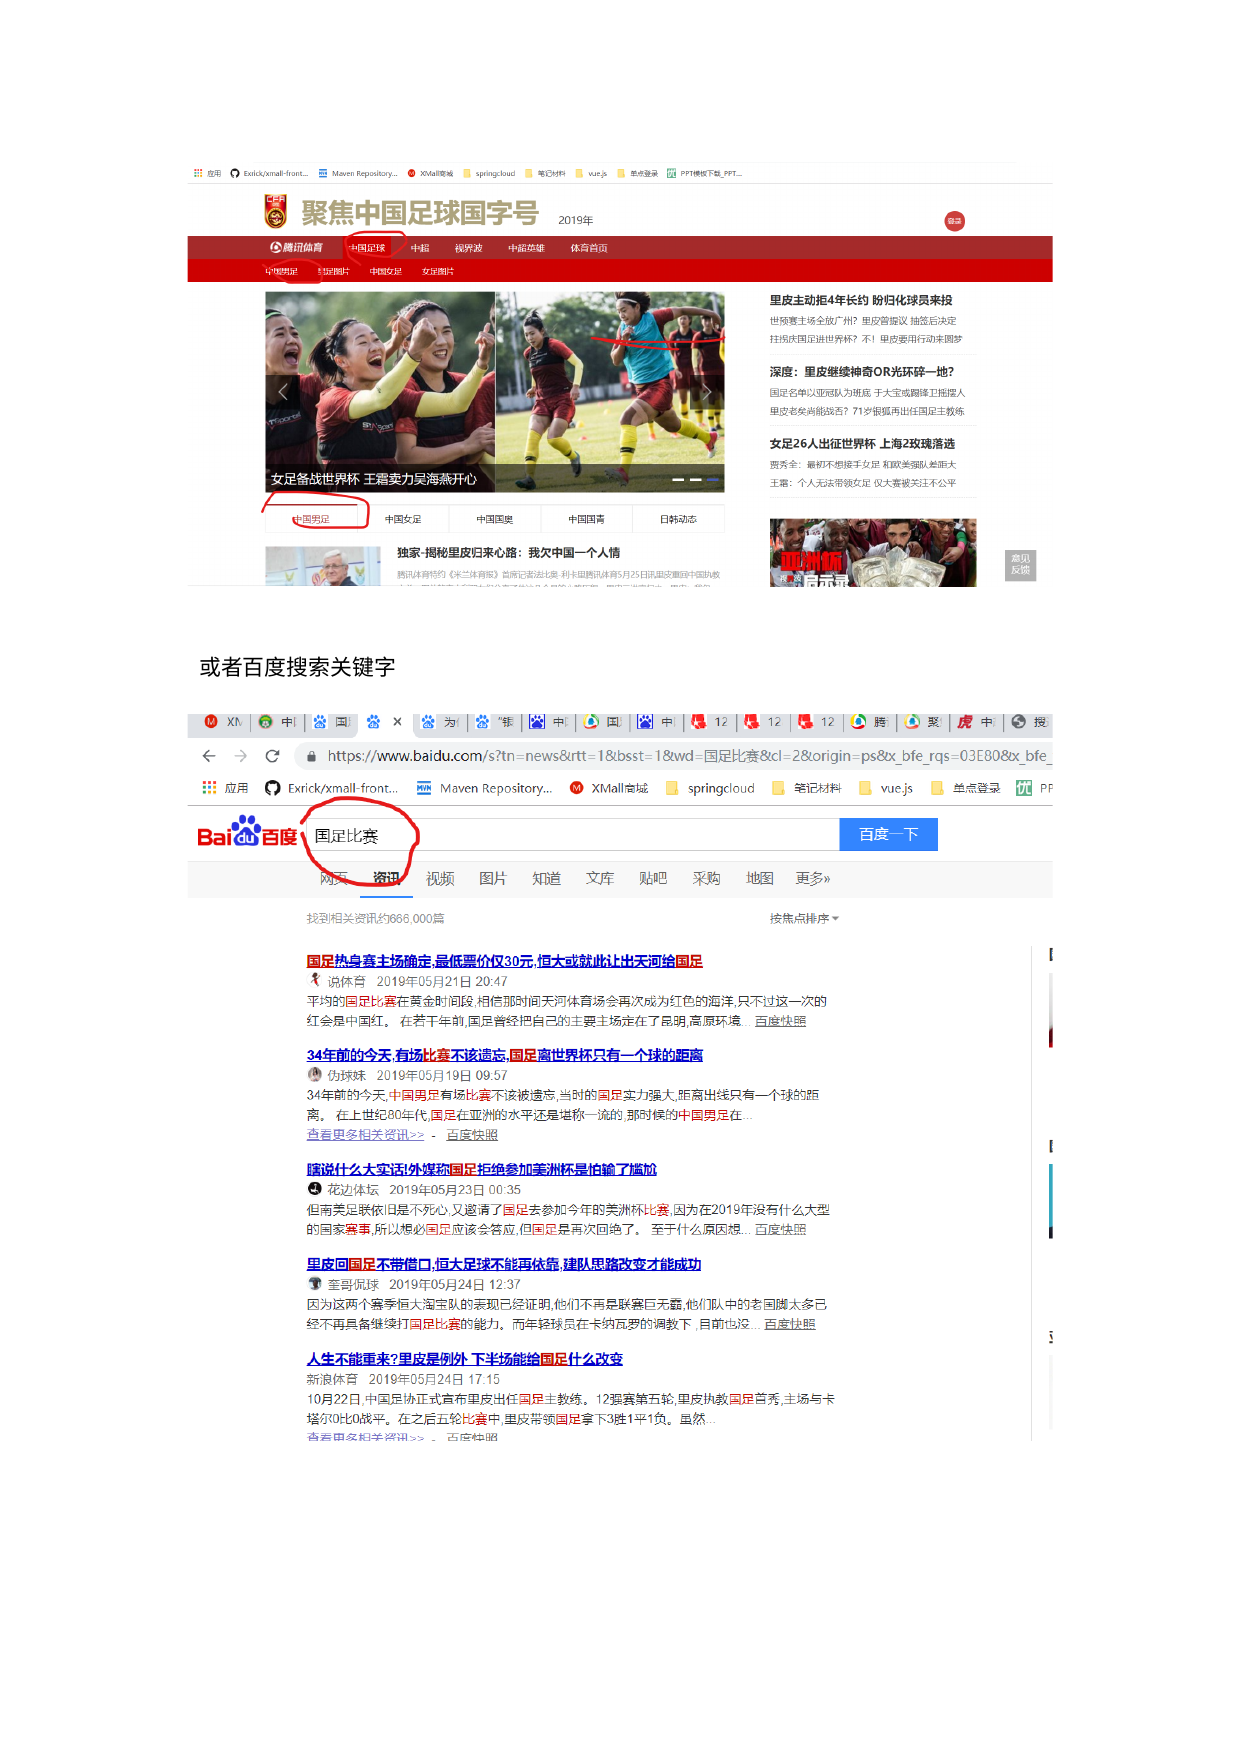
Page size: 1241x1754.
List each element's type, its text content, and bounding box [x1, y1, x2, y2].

picture [187, 714, 1053, 1441]
text 或者百度搜索关键字 [187, 649, 1053, 682]
picture [187, 162, 1053, 587]
